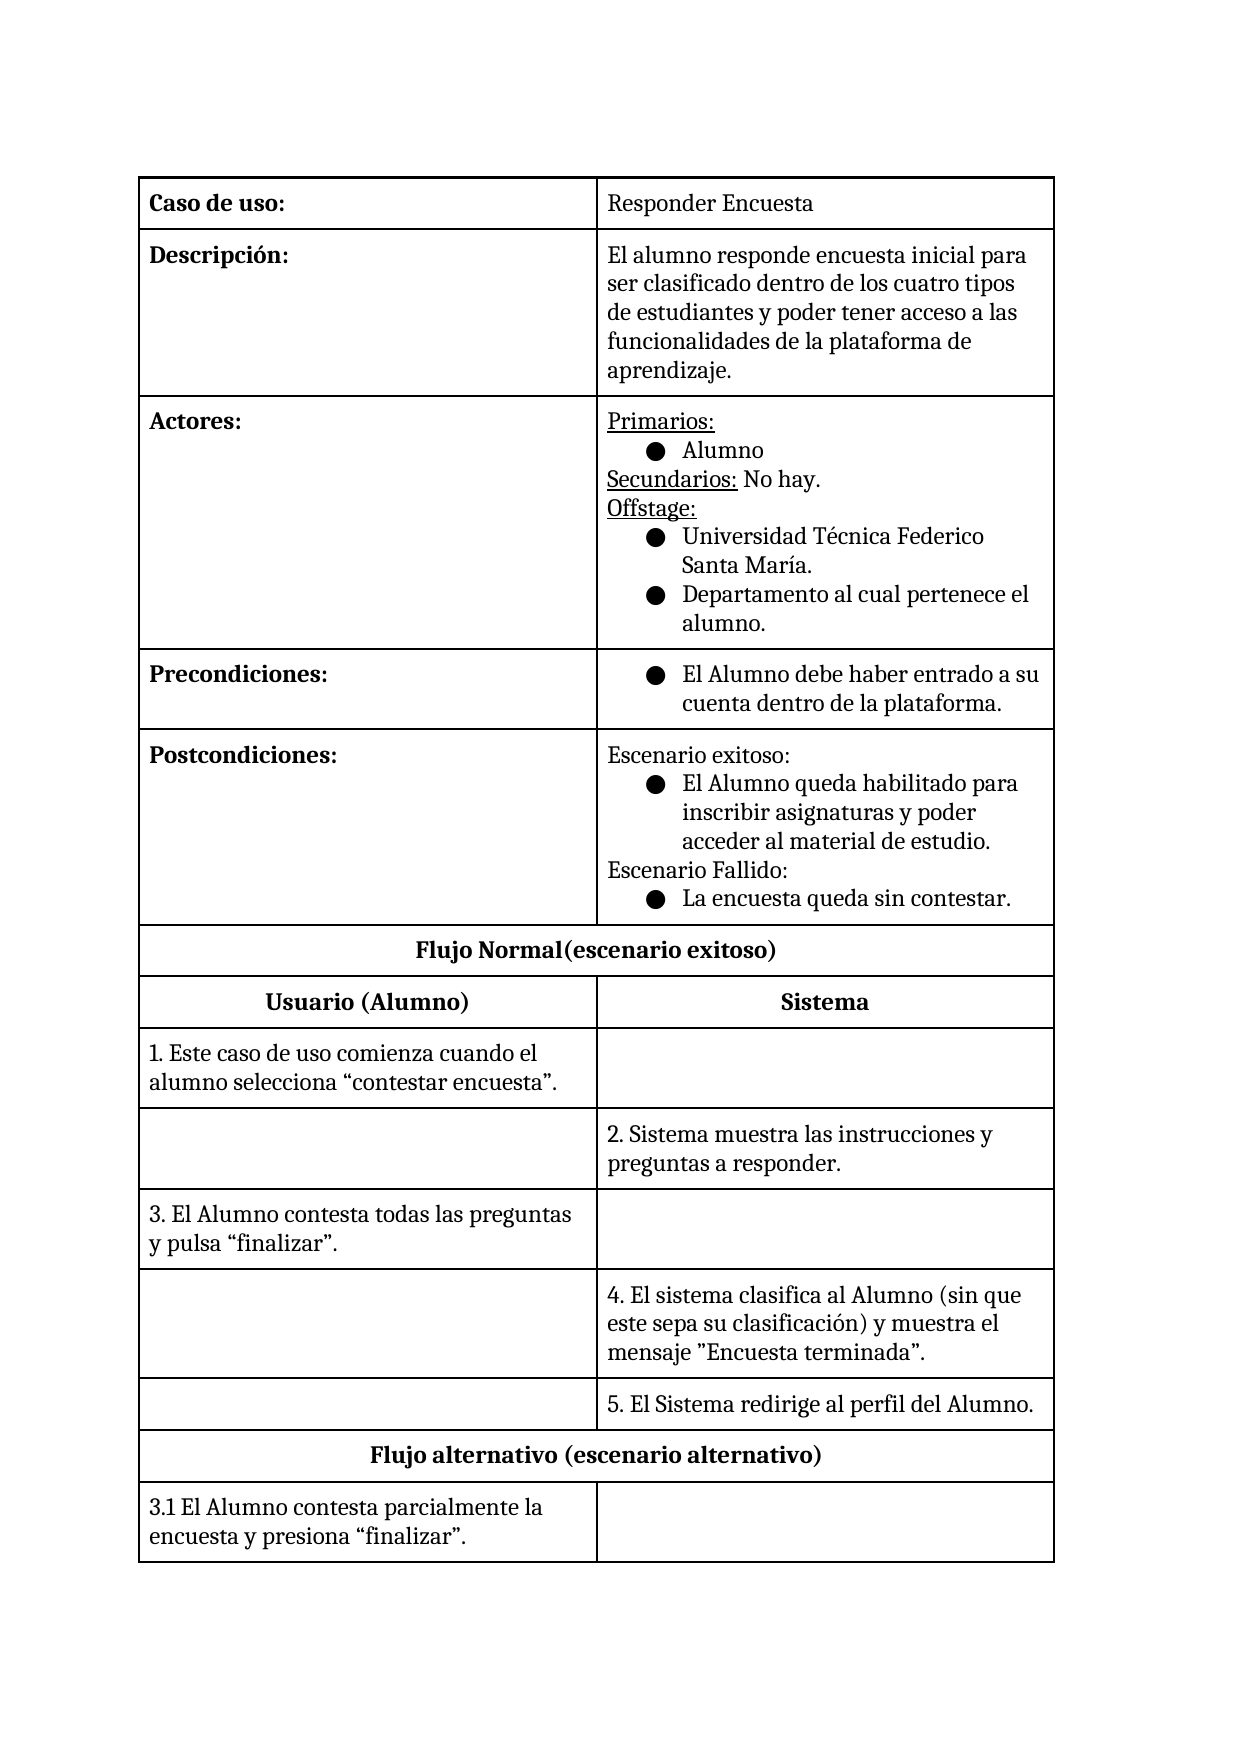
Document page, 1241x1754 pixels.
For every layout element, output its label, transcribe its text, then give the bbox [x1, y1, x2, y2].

table_cell Descripción: [140, 230, 596, 395]
table_cell Flujo alternativo (escenario alternativo) [140, 1431, 1053, 1481]
table_cell 5. El Sistema redirige al perfil del Alumno. [598, 1379, 1053, 1429]
table_cell Usuario (Alumno) [140, 977, 596, 1027]
table_cell 1. Este caso de uso comienza cuando el alumno selecciona “contestar encuesta”. [140, 1029, 596, 1107]
table_cell El Alumno debe haber entrado a su cuenta dentro de la plataforma. [598, 650, 1053, 728]
table_cell Sistema [598, 977, 1053, 1027]
table_cell Flujo Normal(escenario exitoso) [140, 926, 1053, 975]
table_cell [140, 1379, 596, 1429]
table_cell Primarios: Alumno Secundarios: No hay. Offstage: Universidad Técnica Federico Santa María. Departamento al cual pertenece el alumno. [598, 397, 1053, 648]
table_cell Precondiciones: [140, 650, 596, 728]
table_cell [140, 1109, 596, 1188]
table_header Caso de uso: [140, 179, 596, 228]
table_cell El alumno responde encuesta inicial para ser clasificado dentro de los cuatro tipos de estudiantes y poder tener acceso a las funcionalidades de la plataforma de aprendizaje. [598, 230, 1053, 395]
table_cell Actores: [140, 397, 596, 648]
table_cell [598, 1029, 1053, 1107]
table_cell Escenario exitoso: El Alumno queda habilitado para inscribir asignaturas y poder acceder al material de estudio. Escenario Fallido: La encuesta queda sin contestar. [598, 730, 1053, 923]
table_cell 2. Sistema muestra las instrucciones y preguntas a responder. [598, 1109, 1053, 1188]
table_cell 3.1 El Alumno contesta parcialmente la encuesta y presiona “finalizar”. [140, 1483, 596, 1561]
table_header Responder Encuesta [598, 179, 1053, 228]
table_cell [140, 1270, 596, 1377]
table_cell [598, 1483, 1053, 1561]
table_cell 4. El sistema clasifica al Alumno (sin que este sepa su clasificación) y muestra el mensaje ”Encuesta terminada”. [598, 1270, 1053, 1377]
table_cell [598, 1190, 1053, 1268]
table_cell Postcondiciones: [140, 730, 596, 923]
table_cell 3. El Alumno contesta todas las preguntas y pulsa “finalizar”. [140, 1190, 596, 1268]
